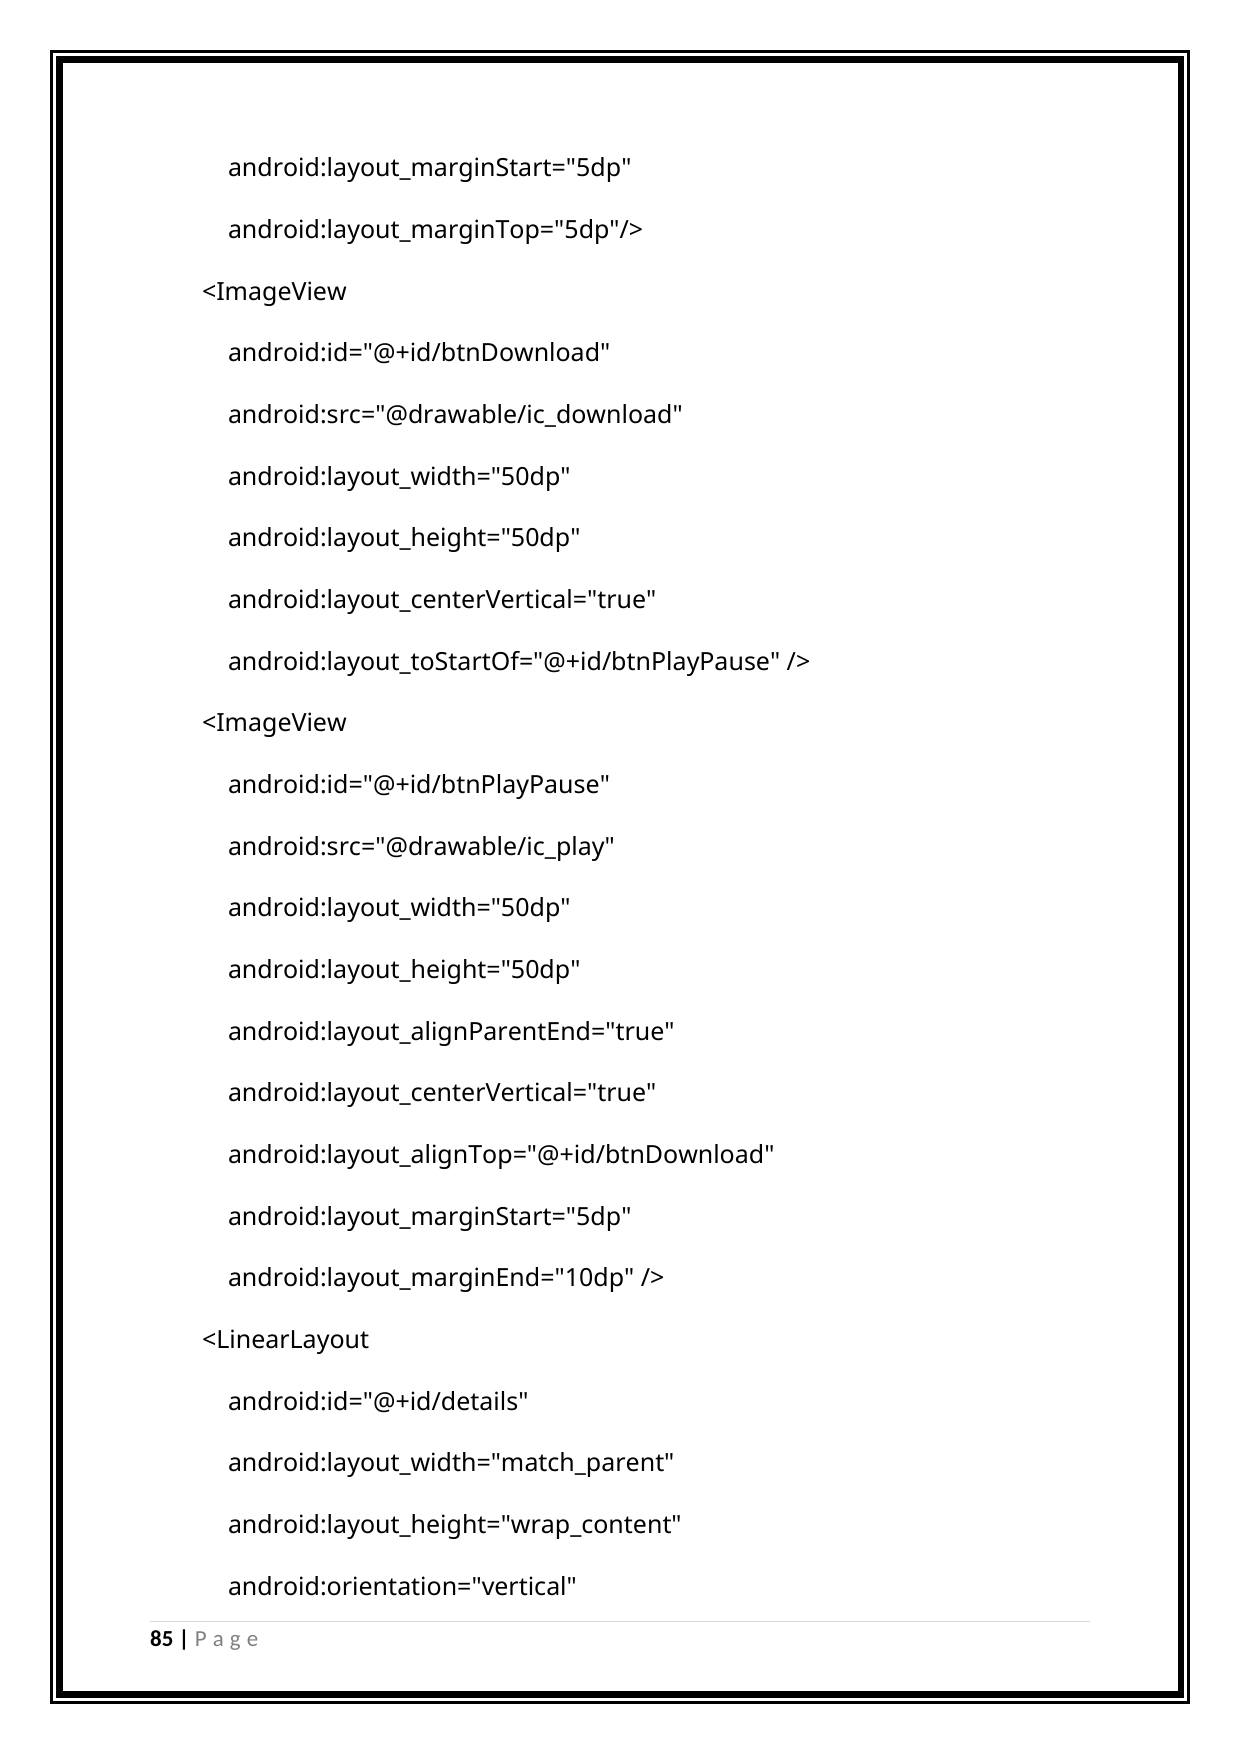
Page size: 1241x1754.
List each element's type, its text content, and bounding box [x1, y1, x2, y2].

text android:layout_width="50dp" [150, 890, 1090, 924]
text android:layout_height="wrap_content" [150, 1507, 1090, 1541]
text android:layout_width="50dp" [150, 458, 1090, 492]
text android:layout_centerVertical="true" [150, 1075, 1090, 1109]
text android:src="@drawable/ic_play" [150, 828, 1090, 862]
text android:layout_marginStart="5dp" [150, 150, 1090, 184]
text android:layout_alignTop="@+id/btnDownload" [150, 1137, 1090, 1171]
text android:id="@+id/btnPlayPause" [150, 767, 1090, 801]
text android:layout_height="50dp" [150, 520, 1090, 554]
text android:layout_centerVertical="true" [150, 582, 1090, 616]
text <LinearLayout [150, 1322, 1090, 1356]
text android:src="@drawable/ic_download" [150, 397, 1090, 431]
text android:layout_toStartOf="@+id/btnPlayPause" /> [150, 643, 1090, 677]
text <ImageView [150, 705, 1090, 739]
text android:orientation="vertical" [150, 1568, 1090, 1602]
text android:id="@+id/details" [150, 1383, 1090, 1417]
text android:layout_height="50dp" [150, 952, 1090, 986]
text android:layout_alignParentEnd="true" [150, 1013, 1090, 1047]
text android:id="@+id/btnDownload" [150, 335, 1090, 369]
text android:layout_marginStart="5dp" [150, 1198, 1090, 1232]
text android:layout_marginTop="5dp"/> [150, 212, 1090, 246]
text android:layout_marginEnd="10dp" /> [150, 1260, 1090, 1294]
text android:layout_width="match_parent" [150, 1445, 1090, 1479]
text <ImageView [150, 273, 1090, 307]
